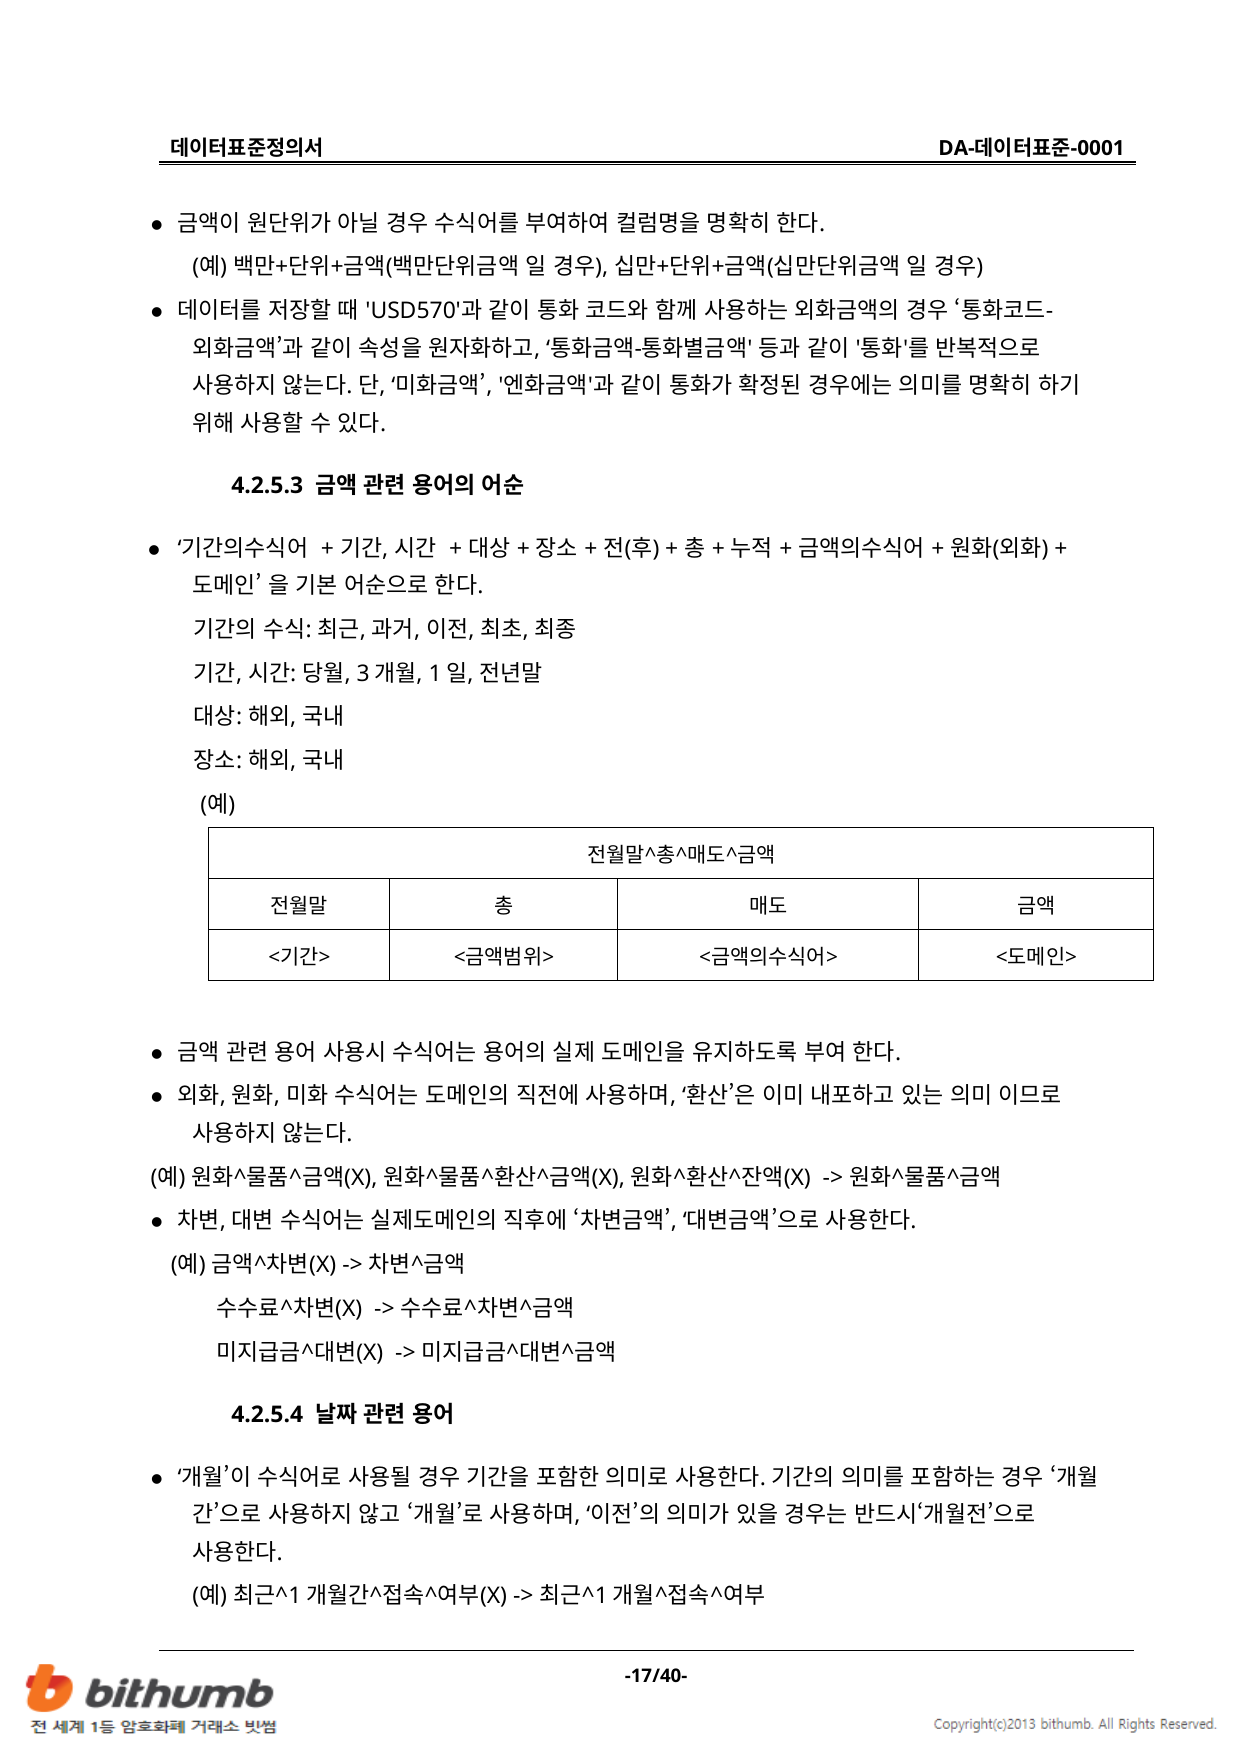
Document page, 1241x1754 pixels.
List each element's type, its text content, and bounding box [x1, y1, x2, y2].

list 수수료^차변(X) -> 수수료^차변^금액 [148, 1288, 1122, 1325]
table_cell 전월말 [209, 879, 389, 929]
list 미지급금^대변(X) -> 미지급금^대변^금액 [148, 1331, 1122, 1369]
table_cell 금액 [919, 879, 1153, 929]
list (예) [200, 783, 1122, 821]
list 대상: 해외, 국내 [193, 696, 1122, 733]
picture [21, 1663, 283, 1741]
list 기간, 시간: 당월, 3개월, 1일, 전년말 [193, 652, 1122, 690]
list 금액이 원단위가 아닐 경우 수식어를 부여하여 컬럼명을 명확히 한다. [150, 202, 1122, 240]
table_header 전월말^총^매도^금액 [209, 828, 1153, 878]
list 차변, 대변 수식어는 실제도메인의 직후에 ‘차변금액’, ‘대변금액’으로 사용한다. [150, 1200, 1122, 1238]
list (예) 금액^차변(X) -> 차변^금액 [148, 1244, 1122, 1281]
list 장소: 해외, 국내 [193, 740, 1122, 777]
picture [931, 1714, 1219, 1737]
subtitle 날짜 관련 용어 [231, 1394, 1122, 1431]
list (예) 백만+단위+금액(백만단위금액 일 경우), 십만+단위+금액(십만단위금액 일 경우) [192, 246, 1122, 283]
list 외화, 원화, 미화 수식어는 도메인의 직전에 사용하며, ‘환산’은 이미 내포하고 있는 의미 이므로 사용하지 않는다. [150, 1075, 1122, 1150]
list ‘개월’이 수식어로 사용될 경우 기간을 포함한 의미로 사용한다. 기간의 의미를 포함하는 경우 ‘개월간’으로 사용하지 않고 ‘개월’로 사용하며, ‘이전’의 의미가 있을 경우는 반드시‘개월전’으로 사용한다. [150, 1456, 1122, 1569]
table_cell <금액의수식어> [618, 930, 918, 980]
table_cell 총 [390, 879, 617, 929]
list (예) 최근^1개월간^접속^여부(X) -> 최근^1개월^접속^여부 [192, 1575, 1122, 1613]
list ‘기간의수식어 + 기간, 시간 + 대상 + 장소 + 전(후) + 총 + 누적 + 금액의수식어 + 원화(외화) +도메인’ 을 기본 어순으로 한다. [148, 527, 1122, 602]
list 데이터를 저장할 때 'USD570'과 같이 통화 코드와 함께 사용하는 외화금액의 경우 ‘통화코드-외화금액’과 같이 속성을 원자화하고, ‘통화금액-통화별금액' 등과 같이 '통화'를 반복적으로 사용하지 않는다. 단, ‘미화금액’, '엔화금액'과 같이 통화가 확정된 경우에는 의미를 명확히 하기 위해 사용할 수 있다. [150, 290, 1122, 440]
list (예) 원화^물품^금액(X), 원화^물품^환산^금액(X), 원화^환산^잔액(X) -> 원화^물품^금액 [150, 1156, 1122, 1194]
table_cell <금액범위> [390, 930, 617, 980]
table_cell <도메인> [919, 930, 1153, 980]
list 기간의 수식: 최근, 과거, 이전, 최초, 최종 [193, 608, 1122, 646]
table_cell 매도 [618, 879, 918, 929]
subtitle 금액 관련 용어의 어순 [231, 465, 1122, 502]
list 금액 관련 용어 사용시 수식어는 용어의 실제 도메인을 유지하도록 부여 한다. [150, 1031, 1122, 1069]
table_cell <기간> [209, 930, 389, 980]
